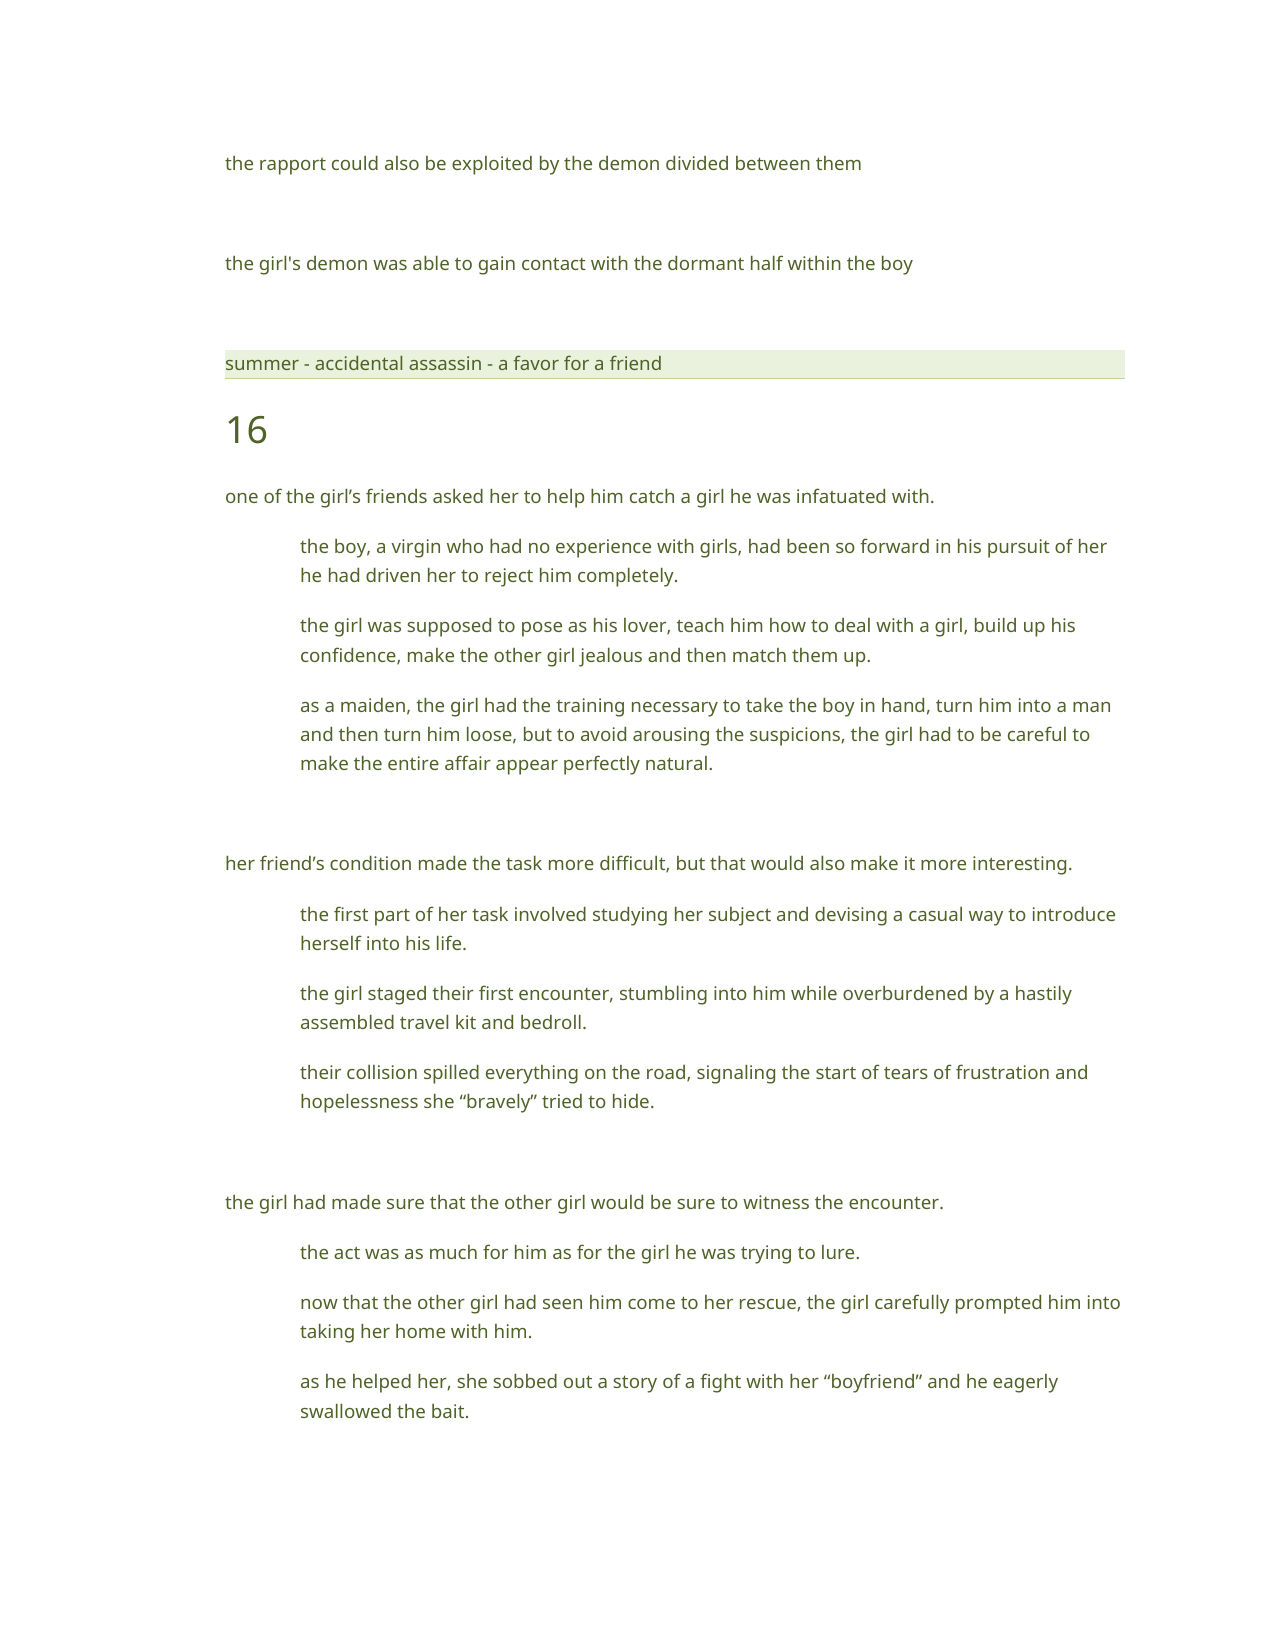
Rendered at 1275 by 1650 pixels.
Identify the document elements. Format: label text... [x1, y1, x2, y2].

text the girl had made sure that the other girl would be sure to witness the encounter. [225, 1189, 1125, 1214]
text her friend’s condition made the task more difficult, but that would also make it more interesting. [225, 851, 1125, 876]
text summer - accidental assassin - a favor for a friend [225, 350, 1125, 378]
text 16 [225, 404, 1125, 455]
text the rapport could also be exploited by the demon divided between them [225, 150, 1125, 176]
text their collision spilled everything on the road, signaling the start of tears of frustration and hopelessness she “bravely” tried to hide. [300, 1059, 1125, 1114]
text as he helped her, she sobbed out a story of a fight with her “boyfriend” and he eagerly swallowed the bait. [300, 1369, 1125, 1423]
text as a maiden, the girl had the training necessary to take the boy in hand, turn him into a man and then turn him loose, but to avoid arousing the suspicions, the girl had to be careful to make the entire affair appear perfectly natural. [300, 692, 1125, 776]
text the girl was supposed to pose as his lover, teach him how to deal with a girl, build up his confidence, make the other girl jealous and then match them up. [300, 613, 1125, 667]
text the girl's demon was able to gain contact with the dormant half within the boy [225, 250, 1125, 276]
text the first part of her task involved studying her subject and devising a casual way to introduce herself into his life. [300, 901, 1125, 956]
text the boy, a virgin who had no experience with girls, had been so forward in his pursuit of her he had driven her to reject him completely. [300, 533, 1125, 588]
text now that the other girl had seen him come to her rescue, the girl carefully prompted him into taking her home with him. [300, 1289, 1125, 1344]
text the act was as much for him as for the girl he was trying to lure. [300, 1239, 1125, 1265]
text the girl staged their first encounter, stumbling into him while overburdened by a hastily assembled travel kit and bedroll. [300, 980, 1125, 1035]
text one of the girl’s friends asked her to help him catch a girl he was infatuated with. [225, 483, 1125, 509]
